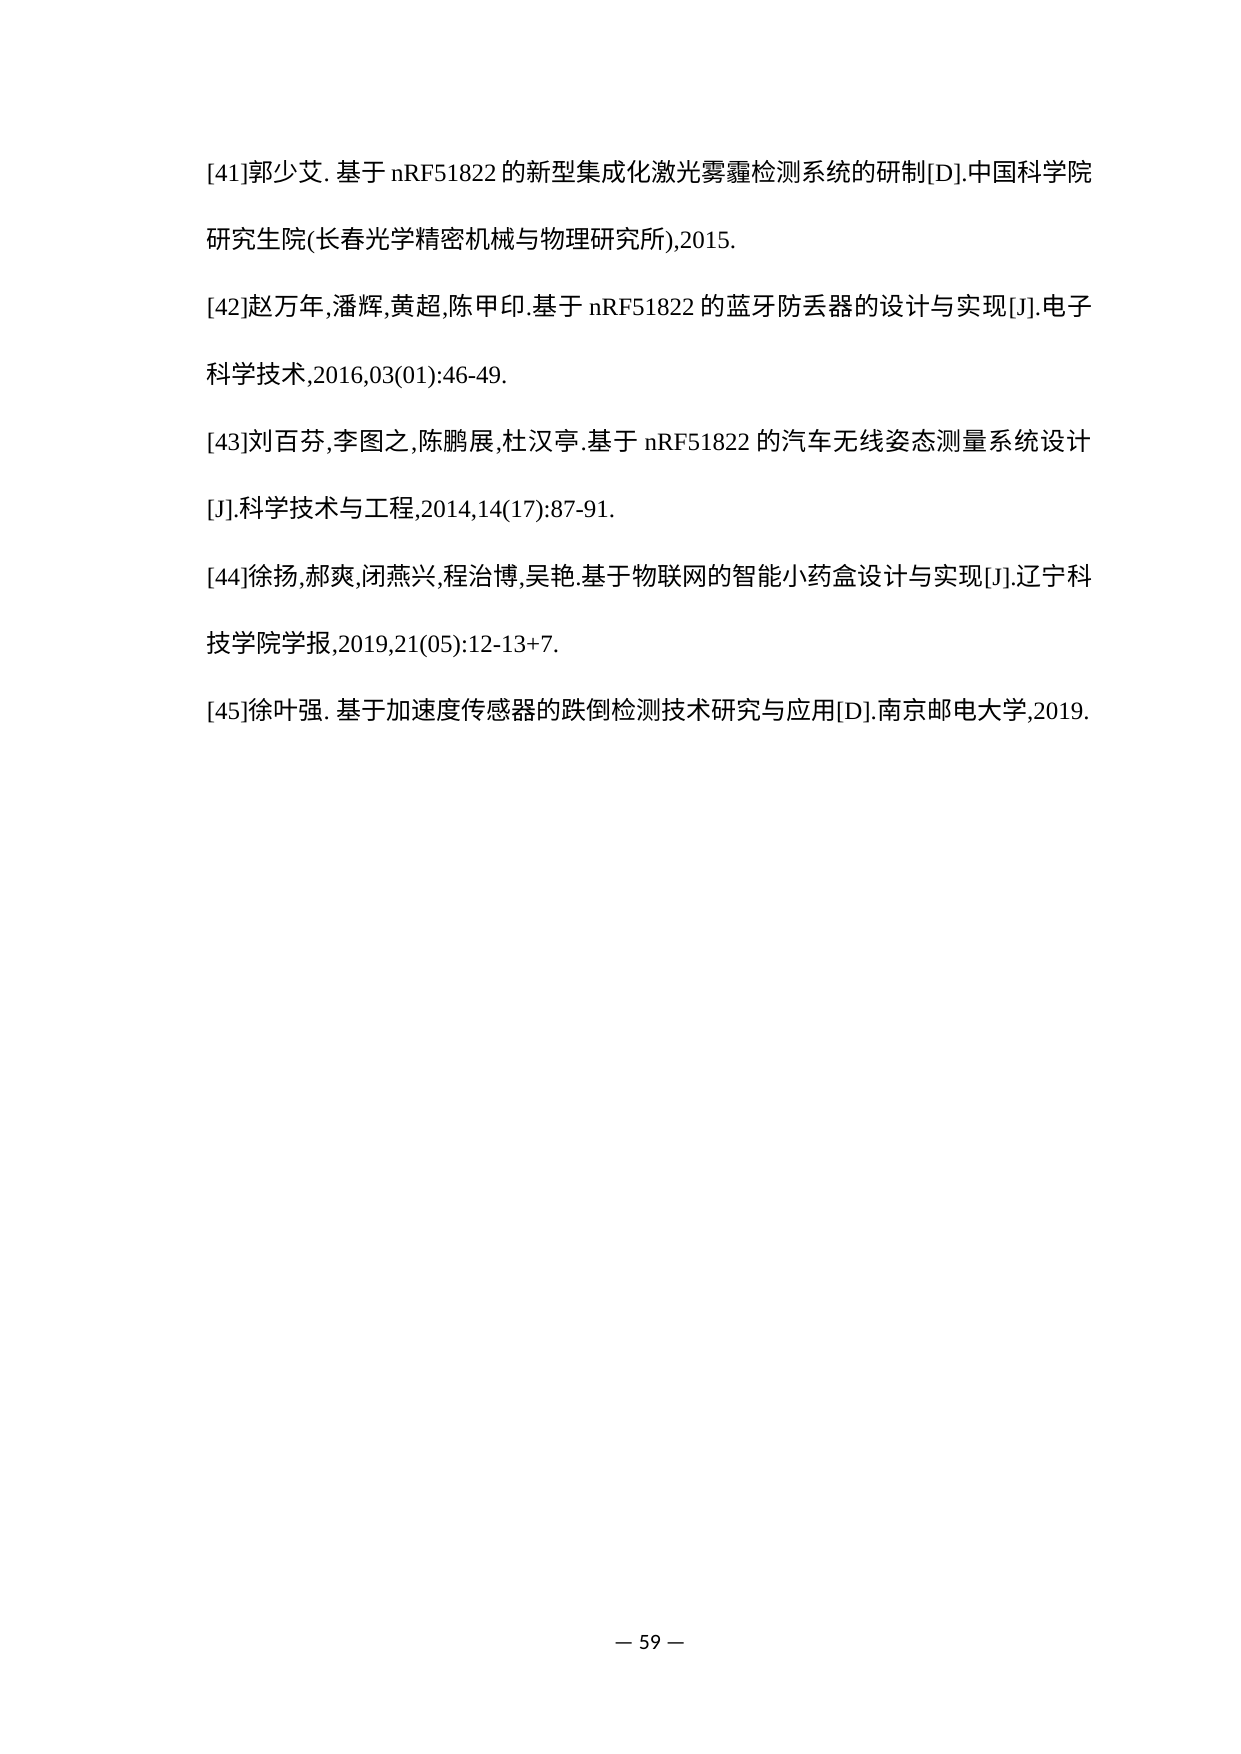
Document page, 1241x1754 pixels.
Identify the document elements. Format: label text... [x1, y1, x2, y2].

list 郭少艾. 基于nRF51822的新型集成化激光雾霾检测系统的研制[D].中国科学院研究生院(长春光学精密机械与物理研究所),2015. [207, 137, 1093, 271]
list 刘百芬,李图之,陈鹏展,杜汉亭.基于nRF51822的汽车无线姿态测量系统设计[J].科学技术与工程,2014,14(17):87-91. [207, 406, 1093, 541]
list 徐扬,郝爽,闭燕兴,程治博,吴艳.基于物联网的智能小药盒设计与实现[J].辽宁科技学院学报,2019,21(05):12-13+7. [207, 541, 1093, 675]
list 徐叶强. 基于加速度传感器的跌倒检测技术研究与应用[D].南京邮电大学,2019. [207, 675, 1093, 742]
list 赵万年,潘辉,黄超,陈甲印.基于nRF51822的蓝牙防丢器的设计与实现[J].电子科学技术,2016,03(01):46-49. [207, 271, 1093, 406]
